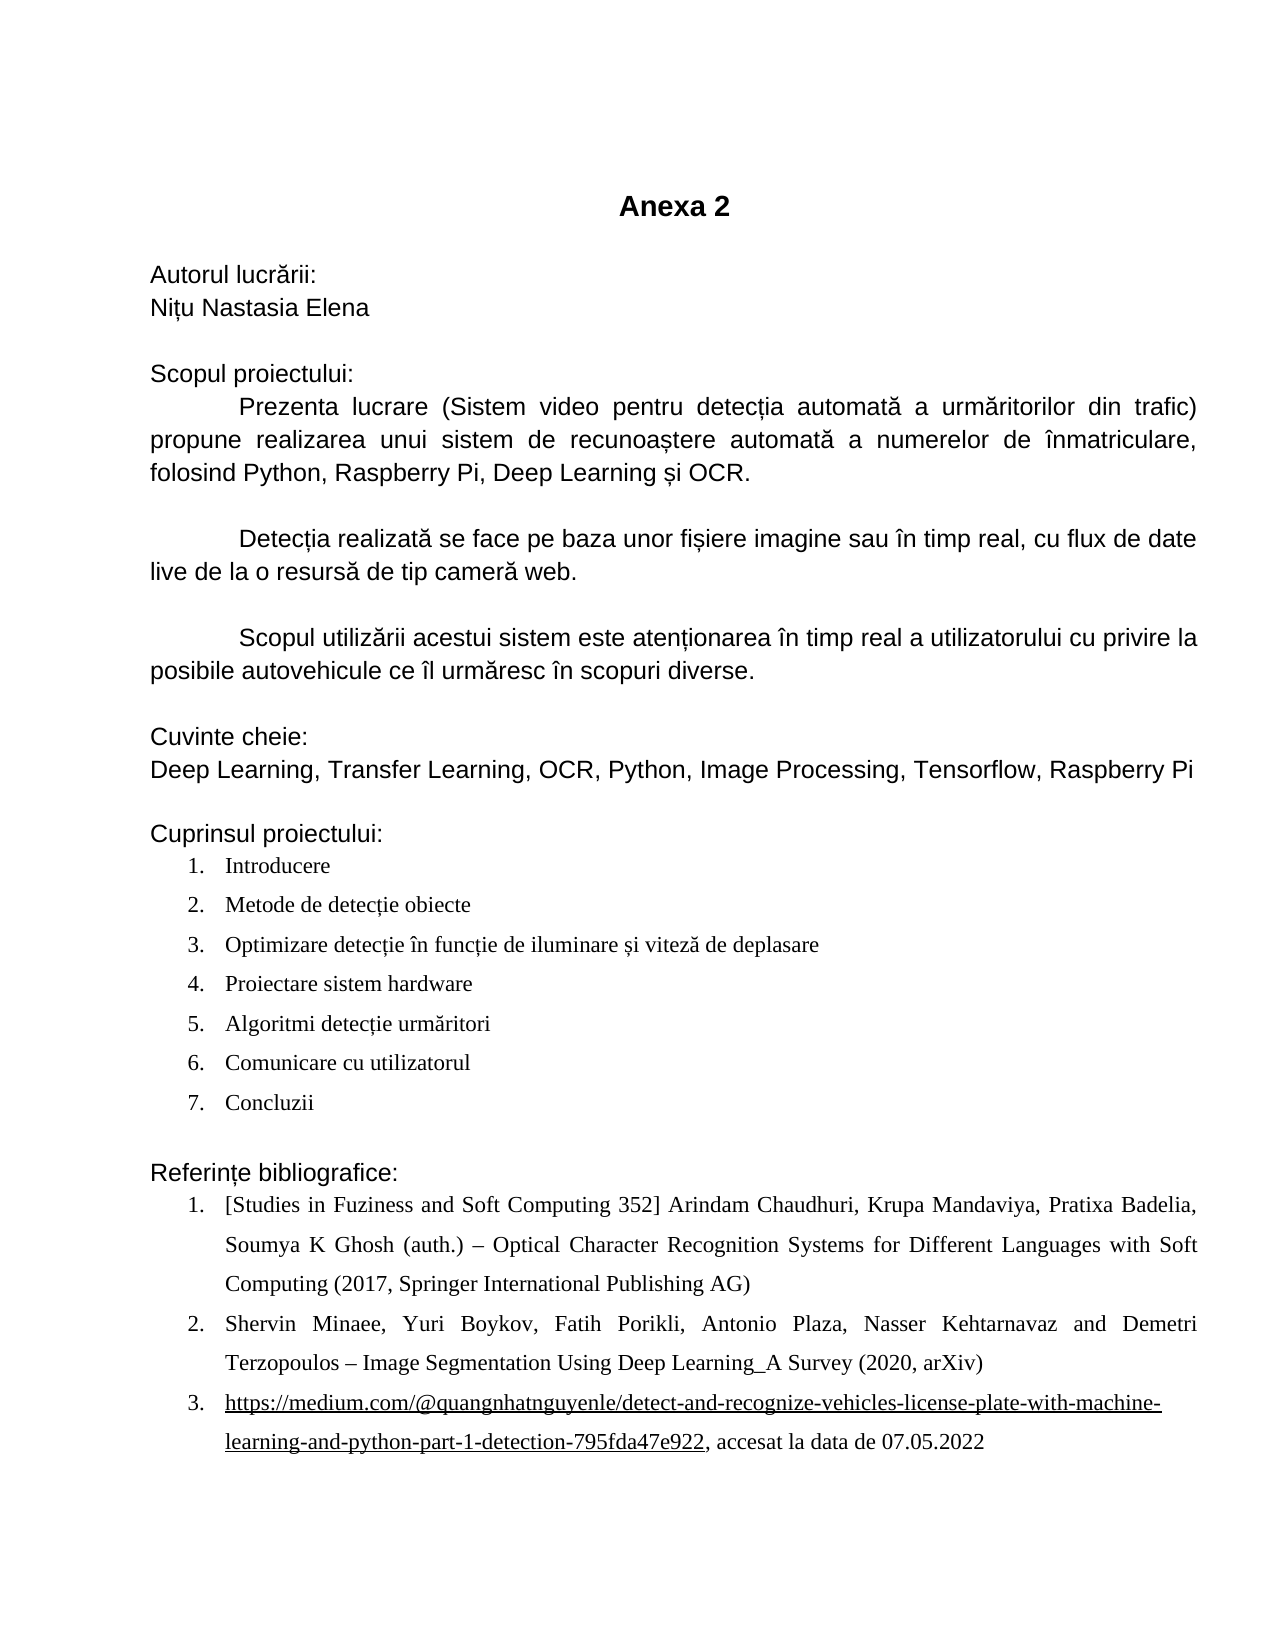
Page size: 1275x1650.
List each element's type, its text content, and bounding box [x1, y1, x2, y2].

text Anexa 2 [150, 188, 1199, 222]
list [Studies in Fuziness and Soft Computing 352] Arindam Chaudhuri, Krupa Mandaviya, Pratixa Badelia, Soumya K Ghosh (auth.) – Optical Character Recognition Systems for Different Languages with Soft Computing (2017, Springer International Publishing AG) [187, 1191, 1199, 1297]
text Nițu Nastasia Elena [150, 293, 1199, 322]
text Cuprinsul proiectului: [150, 819, 1199, 847]
list https://medium.com/@quangnhatnguyenle/detect-and-recognize-vehicles-license-plate-with-machine-learning-and-python-part-1-detection-795fda47e922, accesat la data de 07.05.2022 [187, 1389, 1199, 1454]
text Prezenta lucrare (Sistem video pentru detecția automată a urmăritorilor din trafic) propune realizarea unui sistem de recunoaștere automată a numerelor de înmatriculare, folosind Python, Raspberry Pi, Deep Learning și OCR. [150, 392, 1199, 487]
list Concluzii [187, 1088, 1199, 1115]
text Deep Learning, Transfer Learning, OCR, Python, Image Processing, Tensorflow, Raspberry Pi [150, 755, 1199, 784]
list Shervin Minaee, Yuri Boykov, Fatih Porikli, Antonio Plaza, Nasser Kehtarnavaz and Demetri Terzopoulos – Image Segmentation Using Deep Learning_A Survey (2020, arXiv) [187, 1310, 1199, 1376]
list Metode de detecție obiecte [187, 891, 1199, 917]
list Algoritmi detecție urmăritori [187, 1009, 1199, 1036]
text Cuvinte cheie: [150, 722, 1199, 751]
text Referințe bibliografice: [150, 1158, 1199, 1187]
text Scopul utilizării acestui sistem este atenționarea în timp real a utilizatorului cu privire la posibile autovehicule ce îl urmăresc în scopuri diverse. [150, 623, 1199, 685]
text Autorul lucrării: [150, 260, 1199, 289]
text Detecția realizată se face pe baza unor fișiere imagine sau în timp real, cu flux de date live de la o resursă de tip cameră web. [150, 524, 1199, 586]
list Introducere [187, 852, 1199, 878]
list Comunicare cu utilizatorul [187, 1049, 1199, 1075]
list Proiectare sistem hardware [187, 970, 1199, 996]
list Optimizare detecție în funcție de iluminare și viteză de deplasare [187, 931, 1199, 957]
text Scopul proiectului: [150, 359, 1199, 388]
